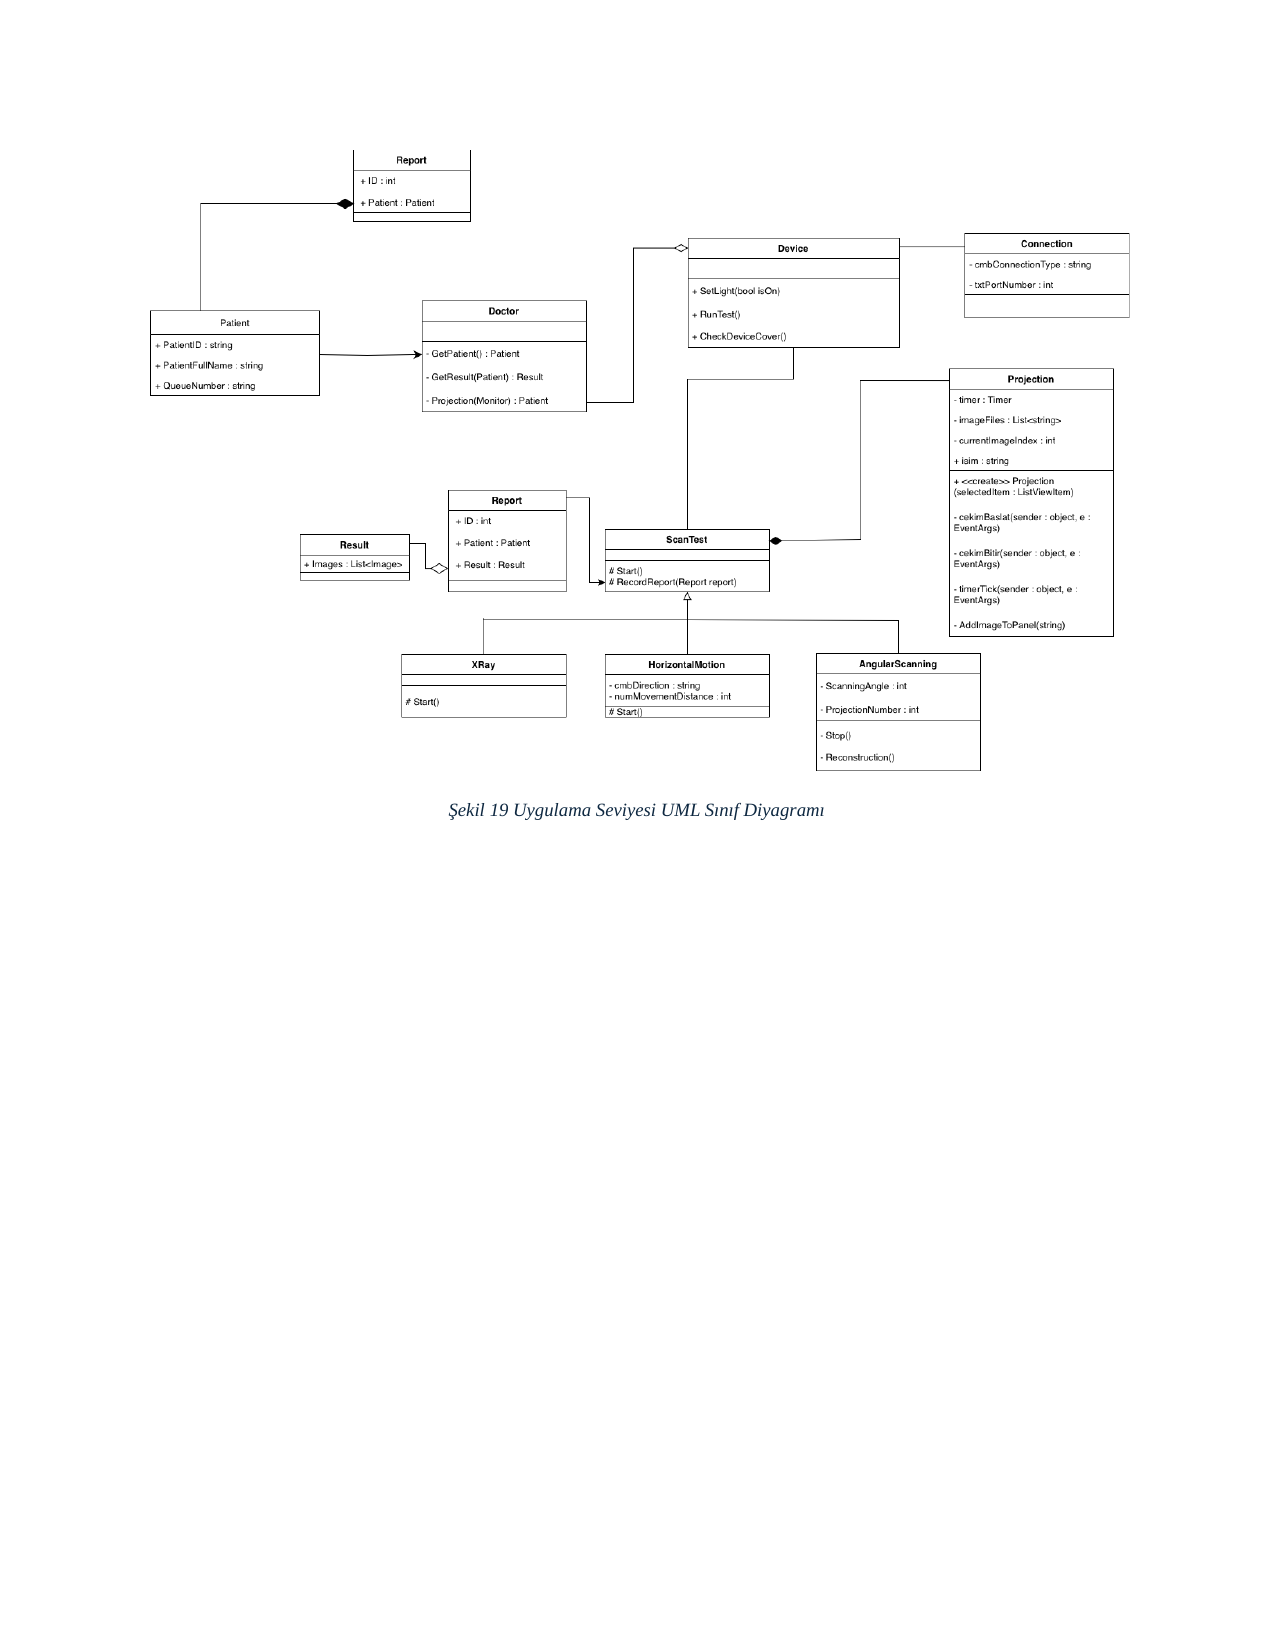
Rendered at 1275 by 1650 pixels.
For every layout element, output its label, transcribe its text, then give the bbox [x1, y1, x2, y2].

picture [150, 150, 1130, 771]
text Şekil 19 Uygulama Seviyesi UML Sınıf Diyagramı [150, 799, 1125, 821]
